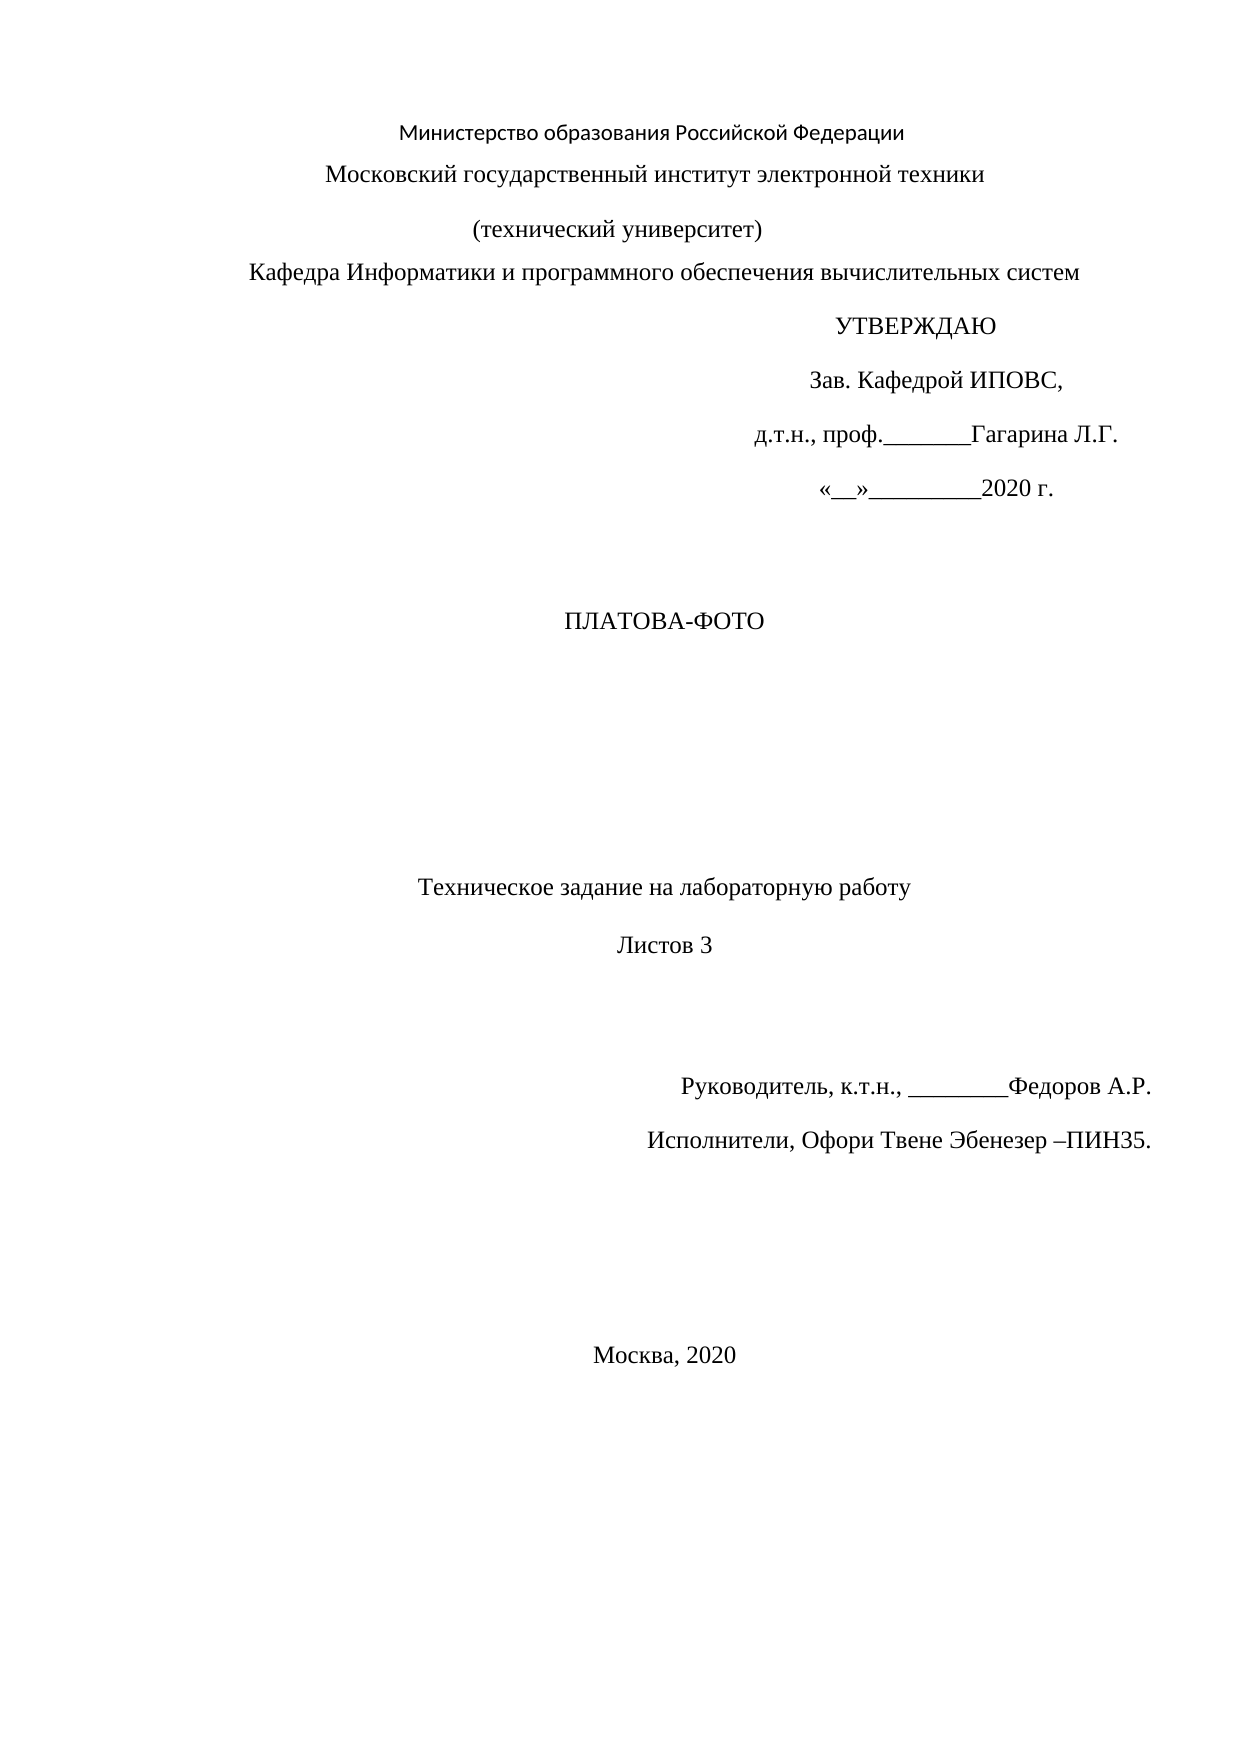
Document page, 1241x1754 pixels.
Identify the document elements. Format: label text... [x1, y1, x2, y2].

text утверждаю [679, 311, 1152, 340]
text «__»_________2020 г. [721, 473, 1152, 502]
text Техническое задание на лабораторную работу [177, 872, 1152, 901]
text Зав. Кафедрой ИПОВС, [721, 365, 1152, 394]
title Московский государственный институт электронной техники [251, 159, 1152, 187]
text Кафедра Информатики и программного обеспечения вычислительных систем [177, 257, 1152, 286]
text Листов 3 [177, 930, 1152, 959]
text платова-фото [177, 606, 1152, 634]
text Москва, 2020 [177, 1340, 1152, 1369]
text Исполнители, Офори Твене Эбенезер –ПИН35. [177, 1125, 1152, 1153]
text Министерство образования Российской Федерации [325, 118, 1152, 146]
text Руководитель, к.т.н., ________Федоров А.Р. [177, 1071, 1152, 1100]
title (технический университет) [472, 214, 1152, 243]
text д.т.н., проф._______Гагарина Л.Г. [721, 419, 1152, 448]
